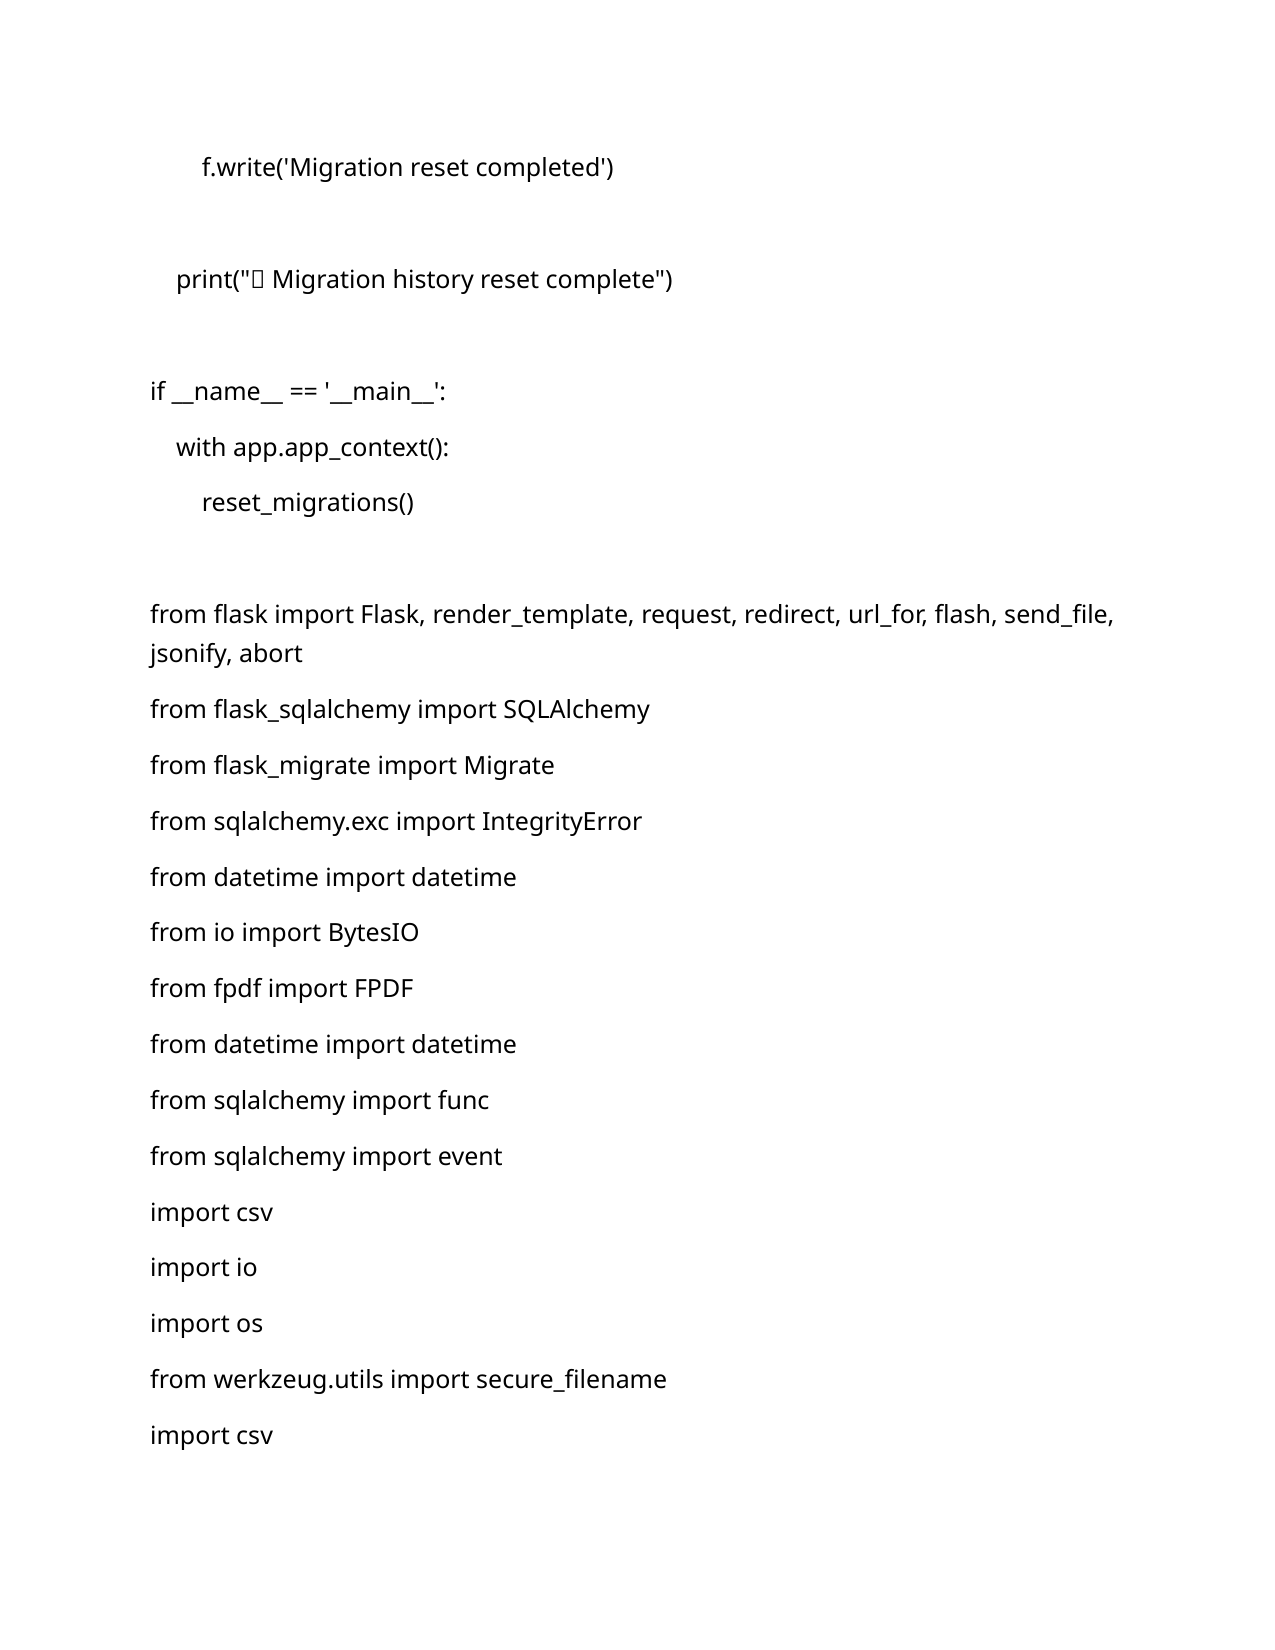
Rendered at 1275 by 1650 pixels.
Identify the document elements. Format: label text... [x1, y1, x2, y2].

text from datetime import datetime [150, 1027, 1125, 1061]
text from sqlalchemy import event [150, 1138, 1125, 1172]
text from werkzeug.utils import secure_filename [150, 1362, 1125, 1396]
text from flask import Flask, render_template, request, redirect, url_for, flash, send_file, jsonify, abort [150, 597, 1125, 670]
text from sqlalchemy.exc import IntegrityError [150, 803, 1125, 837]
text from sqlalchemy import func [150, 1082, 1125, 1117]
text from io import BytesIO [150, 915, 1125, 949]
text print("✅ Migration history reset complete") [150, 262, 1125, 296]
text from fpdf import FPDF [150, 971, 1125, 1005]
text from datetime import datetime [150, 859, 1125, 893]
text if __name__ == '__main__': [150, 373, 1125, 407]
text with app.app_context(): [150, 429, 1125, 463]
text import csv [150, 1194, 1125, 1228]
text from flask_sqlalchemy import SQLAlchemy [150, 692, 1125, 726]
text from flask_migrate import Migrate [150, 747, 1125, 782]
text import csv [150, 1417, 1125, 1452]
text import os [150, 1306, 1125, 1340]
text import io [150, 1250, 1125, 1284]
text reset_migrations() [150, 485, 1125, 519]
text f.write('Migration reset completed') [150, 150, 1125, 184]
